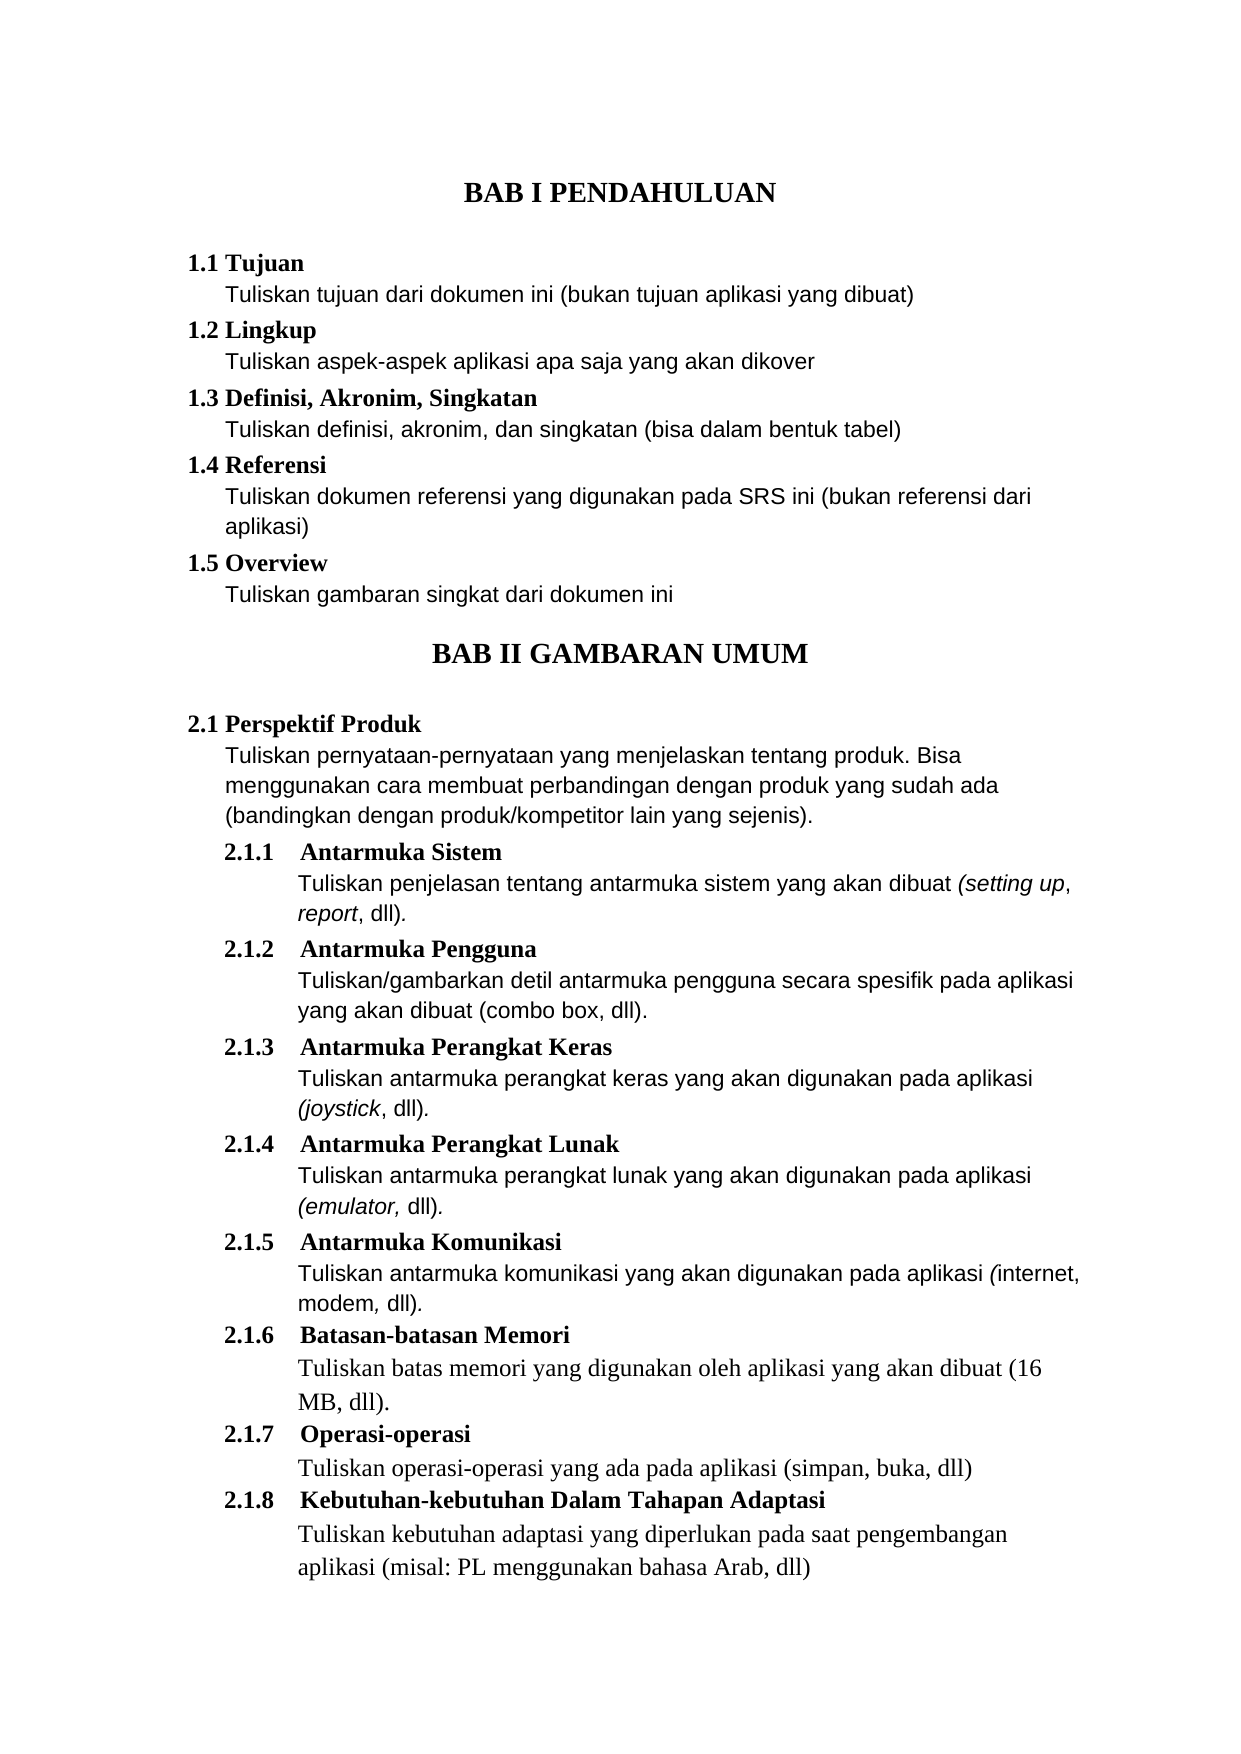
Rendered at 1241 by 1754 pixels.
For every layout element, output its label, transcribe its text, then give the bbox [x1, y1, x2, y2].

subtitle Antarmuka Perangkat Keras [224, 1032, 1090, 1061]
text Tuliskan/gambarkan detil antarmuka pengguna secara spesifik pada aplikasi yang akan dibuat (combo box, dll). [298, 967, 1090, 1024]
text Tuliskan pernyataan-pernyataan yang menjelaskan tentang produk. Bisa menggunakan cara membuat perbandingan dengan produk yang sudah ada (bandingkan dengan produk/kompetitor lain yang sejenis). [225, 742, 1090, 829]
text Tuliskan aspek-aspek aplikasi apa saja yang akan dikover [225, 348, 1090, 375]
text Tuliskan antarmuka perangkat lunak yang akan digunakan pada aplikasi (emulator, dll). [298, 1162, 1090, 1219]
subtitle BAB I PENDAHULUAN [150, 175, 1090, 208]
text Tuliskan dokumen referensi yang digunakan pada SRS ini (bukan referensi dari aplikasi) [225, 483, 1090, 540]
subtitle Referensi [187, 450, 1090, 479]
text Tuliskan tujuan dari dokumen ini (bukan tujuan aplikasi yang dibuat) [225, 281, 1090, 307]
subtitle Antarmuka Perangkat Lunak [224, 1129, 1090, 1158]
subtitle Antarmuka Sistem [224, 837, 1090, 865]
text Tuliskan antarmuka perangkat keras yang akan digunakan pada aplikasi (joystick, dll). [298, 1065, 1090, 1121]
subtitle Lingkup [187, 315, 1090, 344]
subtitle BAB II GAMBARAN UMUM [150, 636, 1090, 669]
list Batasan-batasan Memori [224, 1321, 1090, 1349]
list Operasi-operasi [224, 1419, 1090, 1448]
list Tuliskan batas memori yang digunakan oleh aplikasi yang akan dibuat (16 MB, dll). [298, 1353, 1090, 1415]
text Tuliskan gambaran singkat dari dokumen ini [225, 581, 1090, 607]
list Tuliskan operasi-operasi yang ada pada aplikasi (simpan, buka, dll) [298, 1453, 1090, 1481]
text Tuliskan kebutuhan adaptasi yang diperlukan pada saat pengembangan aplikasi (misal: PL menggunakan bahasa Arab, dll) [298, 1519, 1090, 1580]
subtitle Tujuan [187, 248, 1090, 277]
list Kebutuhan-kebutuhan Dalam Tahapan Adaptasi [224, 1486, 1090, 1514]
text Tuliskan definisi, akronim, dan singkatan (bisa dalam bentuk tabel) [225, 416, 1090, 442]
subtitle Overview [187, 548, 1090, 576]
subtitle Perspektif Produk [187, 709, 1090, 738]
subtitle Antarmuka Pengguna [224, 934, 1090, 963]
text Tuliskan antarmuka komunikasi yang akan digunakan pada aplikasi (internet, modem, dll). [298, 1260, 1090, 1317]
subtitle Antarmuka Komunikasi [224, 1227, 1090, 1256]
text Tuliskan penjelasan tentang antarmuka sistem yang akan dibuat (setting up, report, dll). [298, 870, 1090, 926]
subtitle Definisi, Akronim, Singkatan [187, 383, 1090, 411]
